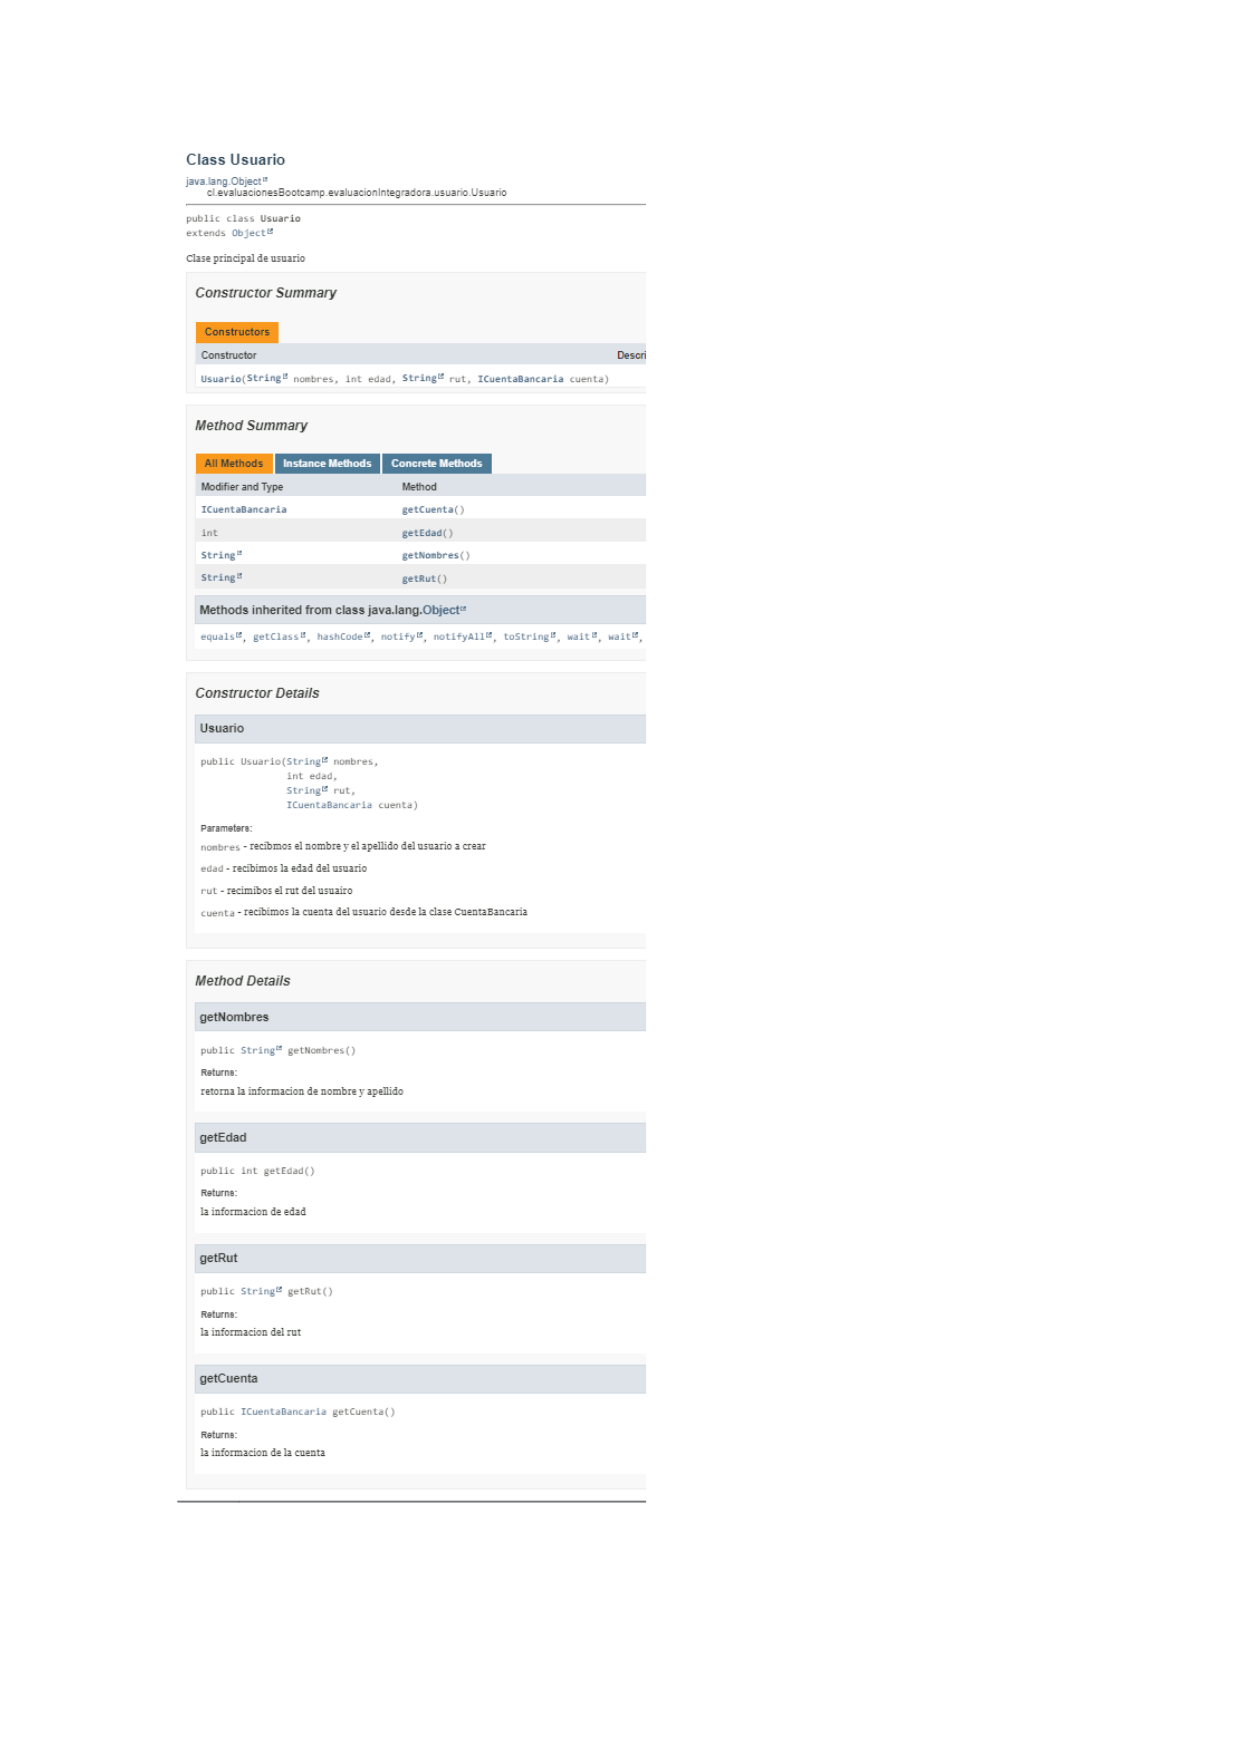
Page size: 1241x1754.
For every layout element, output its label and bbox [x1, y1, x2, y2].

picture [177, 147, 647, 1503]
